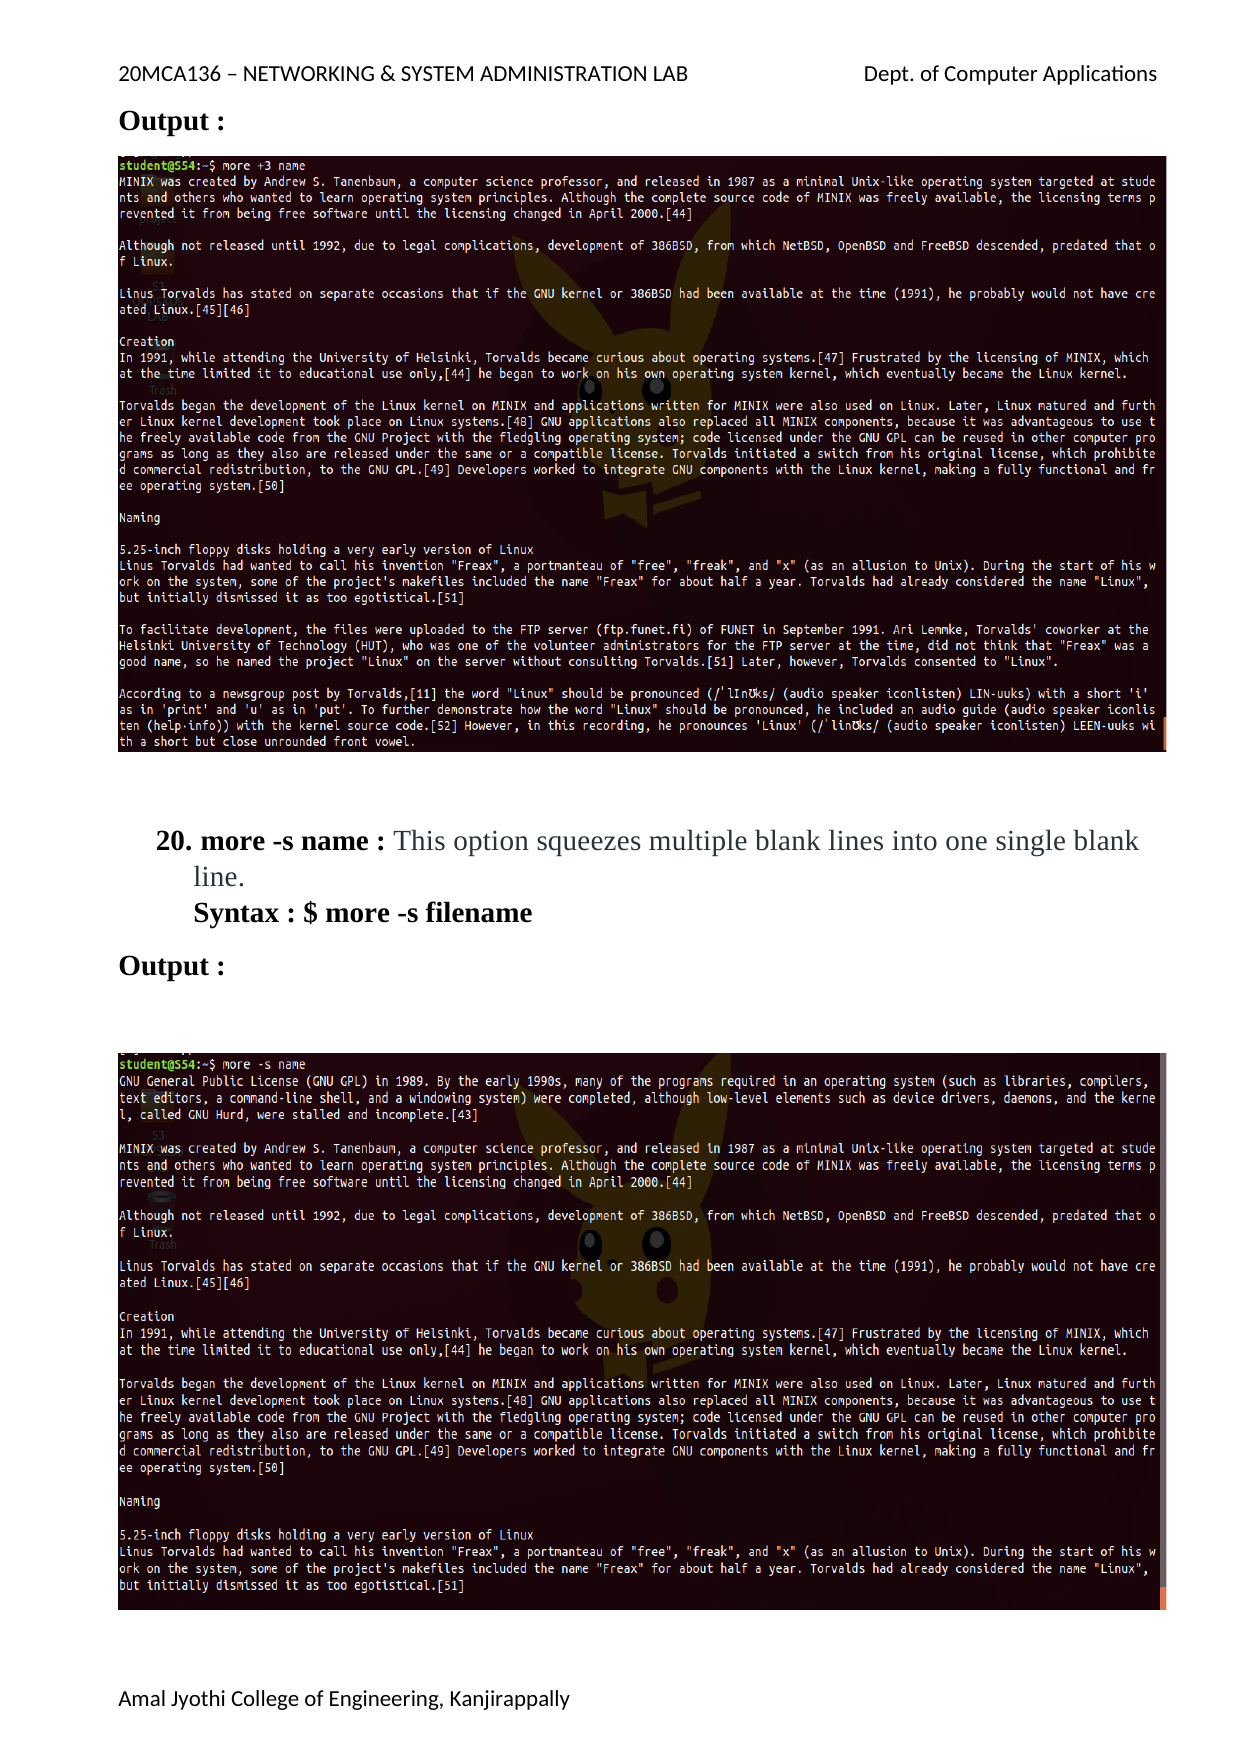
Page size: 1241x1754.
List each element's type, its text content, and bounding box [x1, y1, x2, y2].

list Syntax : $ more -s filename [193, 895, 1167, 929]
text Output : [118, 948, 1167, 982]
picture [118, 156, 1167, 752]
picture [118, 1053, 1167, 1610]
text Output : [118, 103, 1167, 137]
list more -s name : This option squeezes multiple blank lines into one single blank line. [156, 823, 1167, 893]
